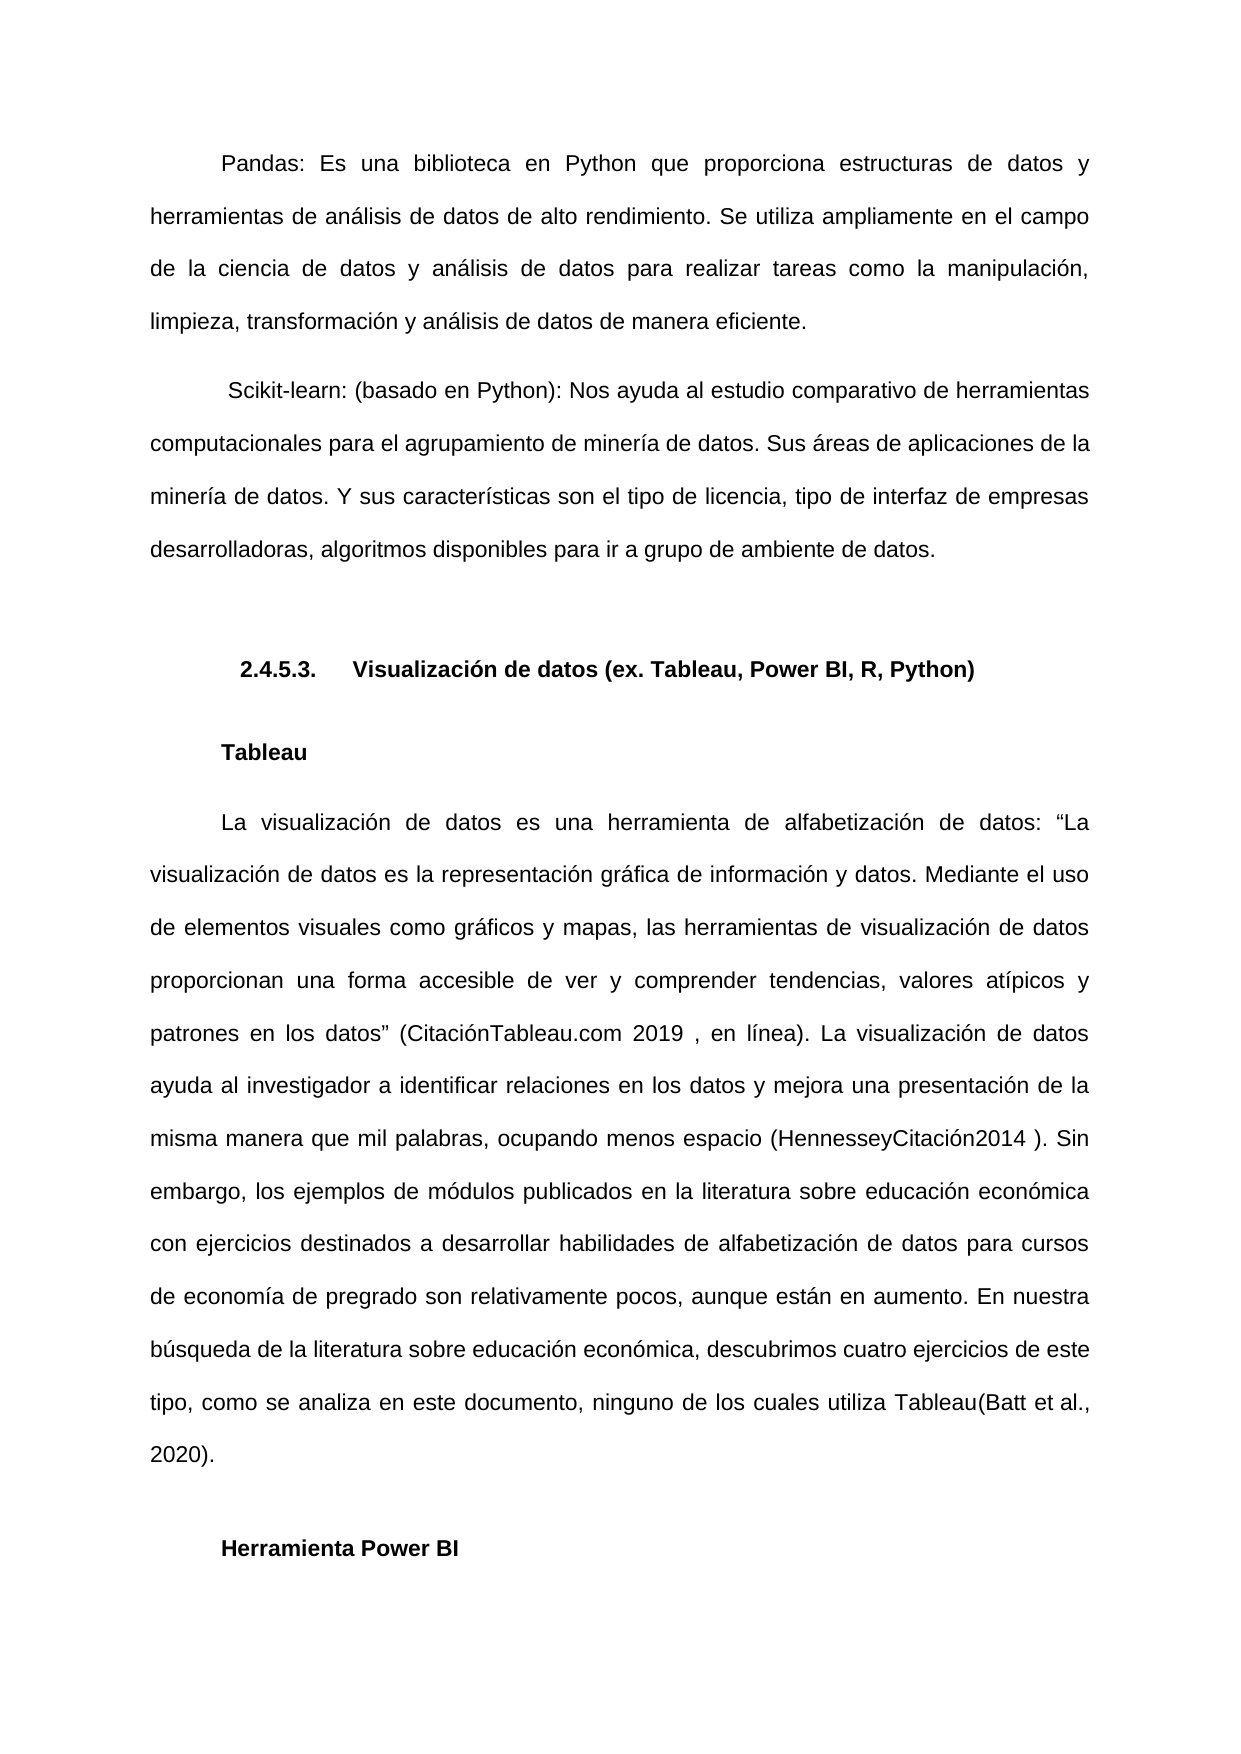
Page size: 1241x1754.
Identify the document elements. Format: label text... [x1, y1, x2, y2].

text Tableau [150, 739, 1090, 766]
text Herramienta Power BI [150, 1534, 1090, 1561]
text La visualización de datos es una herramienta de alfabetización de datos: “La visualización de datos es la representación gráfica de información y datos. Mediante el uso de elementos visuales como gráficos y mapas, las herramientas de visualización de datos proporcionan una forma accesible de ver y comprender tendencias, valores atípicos y patrones en los datos” (CitaciónTableau.com 2019 , en línea). La visualización de datos ayuda al investigador a identificar relaciones en los datos y mejora una presentación de la misma manera que mil palabras, ocupando menos espacio (HennesseyCitación2014 ). Sin embargo, los ejemplos de módulos publicados en la literatura sobre educación económica con ejercicios destinados a desarrollar habilidades de alfabetización de datos para cursos de economía de pregrado son relativamente pocos, aunque están en aumento. En nuestra búsqueda de la literatura sobre educación económica, descubrimos cuatro ejercicios de este tipo, como se analiza en este documento, ninguno de los cuales utiliza Tableau. [150, 809, 1090, 1468]
text Pandas: Es una biblioteca en Python que proporciona estructuras de datos y herramientas de análisis de datos de alto rendimiento. Se utiliza ampliamente en el campo de la ciencia de datos y análisis de datos para realizar tareas como la manipulación, limpieza, transformación y análisis de datos de manera eficiente. [150, 150, 1090, 334]
subtitle ⁠⁠Visualización de datos (ex. Tableau, Power BI, R, Python) [240, 653, 1090, 684]
text Scikit-learn: (basado en Python): Nos ayuda al estudio comparativo de herramientas computacionales para el agrupamiento de minería de datos. Sus áreas de aplicaciones de la minería de datos. Y sus características son el tipo de licencia, tipo de interfaz de empresas desarrolladoras, algoritmos disponibles para ir a grupo de ambiente de datos. [150, 377, 1090, 562]
